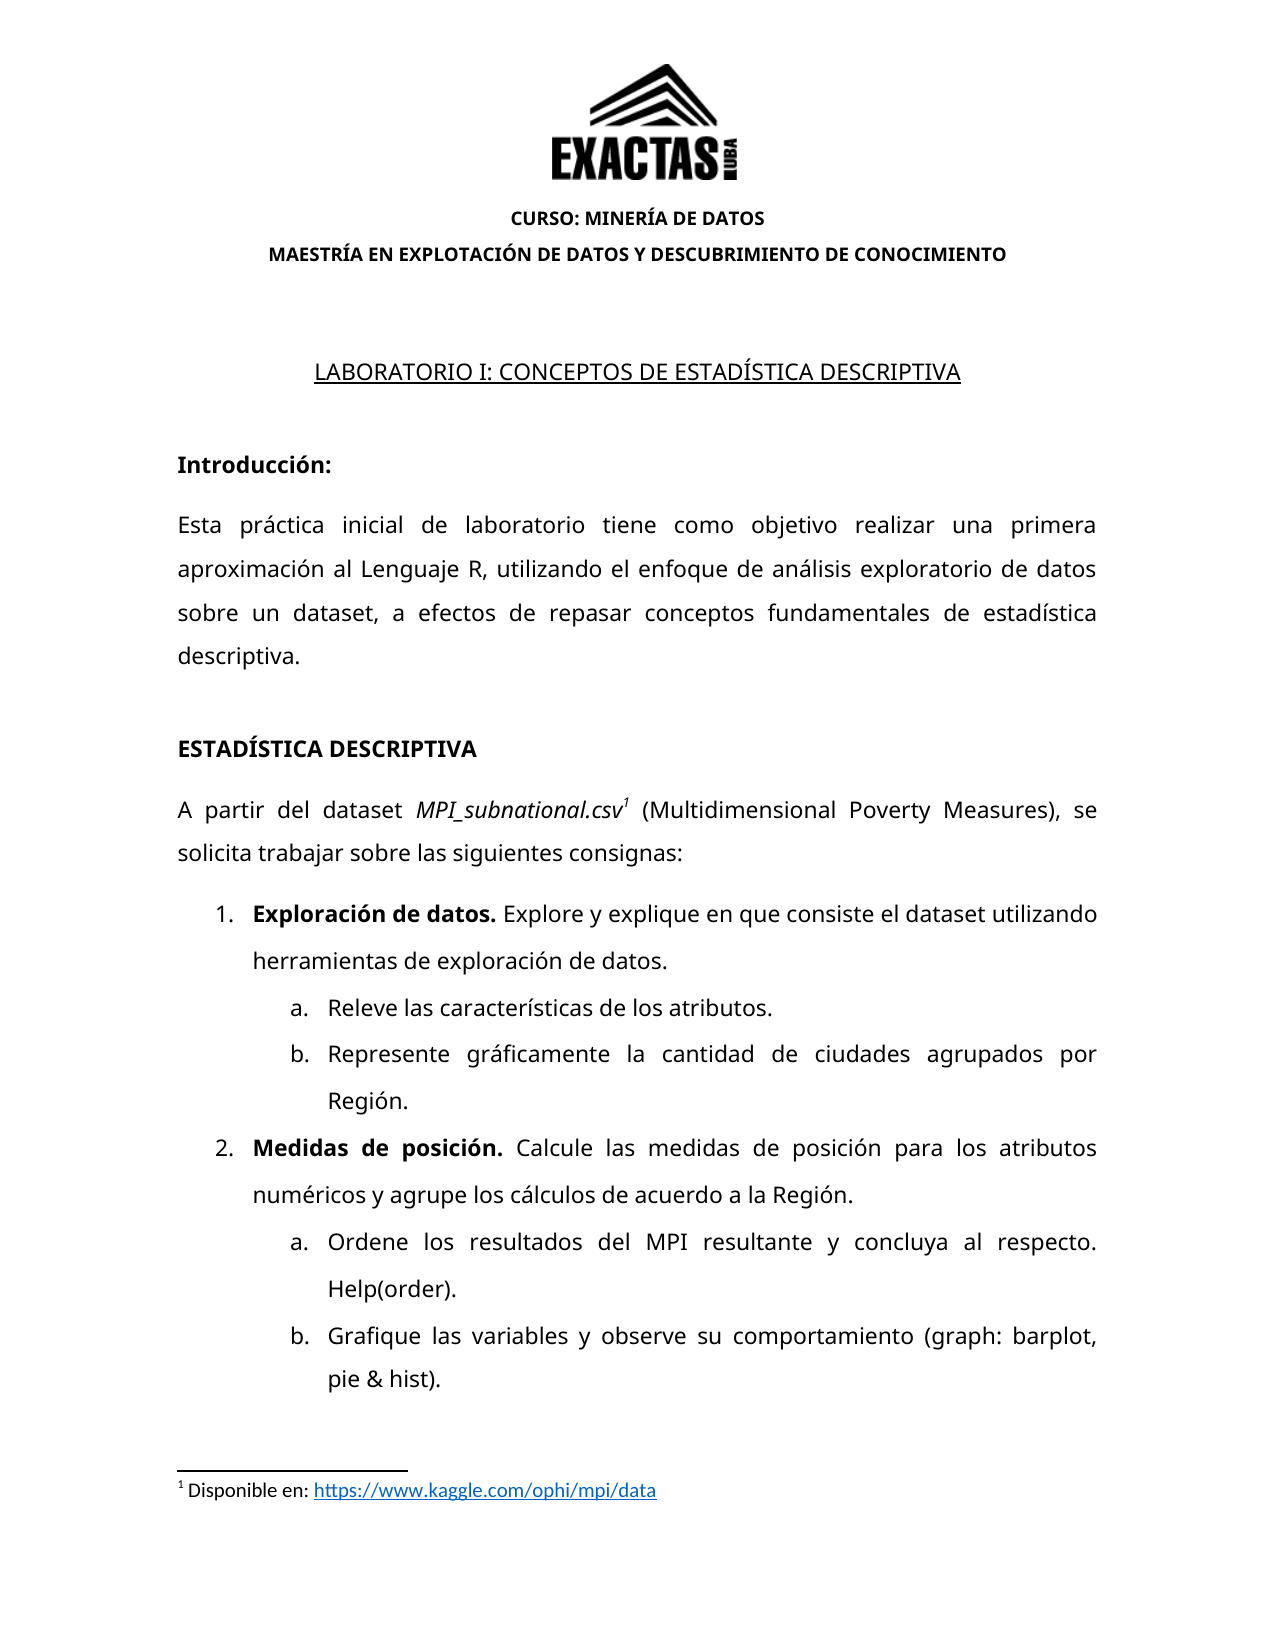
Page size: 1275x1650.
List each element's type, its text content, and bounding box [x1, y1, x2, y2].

list Grafique las variables y observe su comportamiento (graph: barplot, pie & hist). [290, 1319, 1098, 1394]
list Represente gráficamente la cantidad de ciudades agrupados por Región. [290, 1038, 1098, 1116]
text Esta práctica inicial de laboratorio tiene como objetivo realizar una primera aproximación al Lenguaje R, utilizando el enfoque de análisis exploratorio de datos sobre un dataset, a efectos de repasar conceptos fundamentales de estadística descriptiva. [177, 509, 1098, 671]
text LABORATORIO I: CONCEPTOS DE ESTADÍSTICA DESCRIPTIVA [177, 356, 1098, 387]
list Exploración de datos. Explore y explique en que consiste el dataset utilizando herramientas de exploración de datos. [215, 898, 1098, 976]
picture [551, 64, 738, 180]
text ESTADÍSTICA DESCRIPTIVA [177, 733, 1098, 764]
list Medidas de posición. Calcule las medidas de posición para los atributos numéricos y agrupe los cálculos de acuerdo a la Región. [215, 1132, 1098, 1210]
text A partir del dataset MPI_subnational.csv (Multidimensional Poverty Measures), se solicita trabajar sobre las siguientes consignas: [177, 793, 1098, 868]
list Ordene los resultados del MPI resultante y concluya al respecto. Help(order). [290, 1226, 1098, 1304]
list Releve las características de los atributos. [290, 991, 1098, 1023]
text Introducción: [177, 448, 1098, 480]
